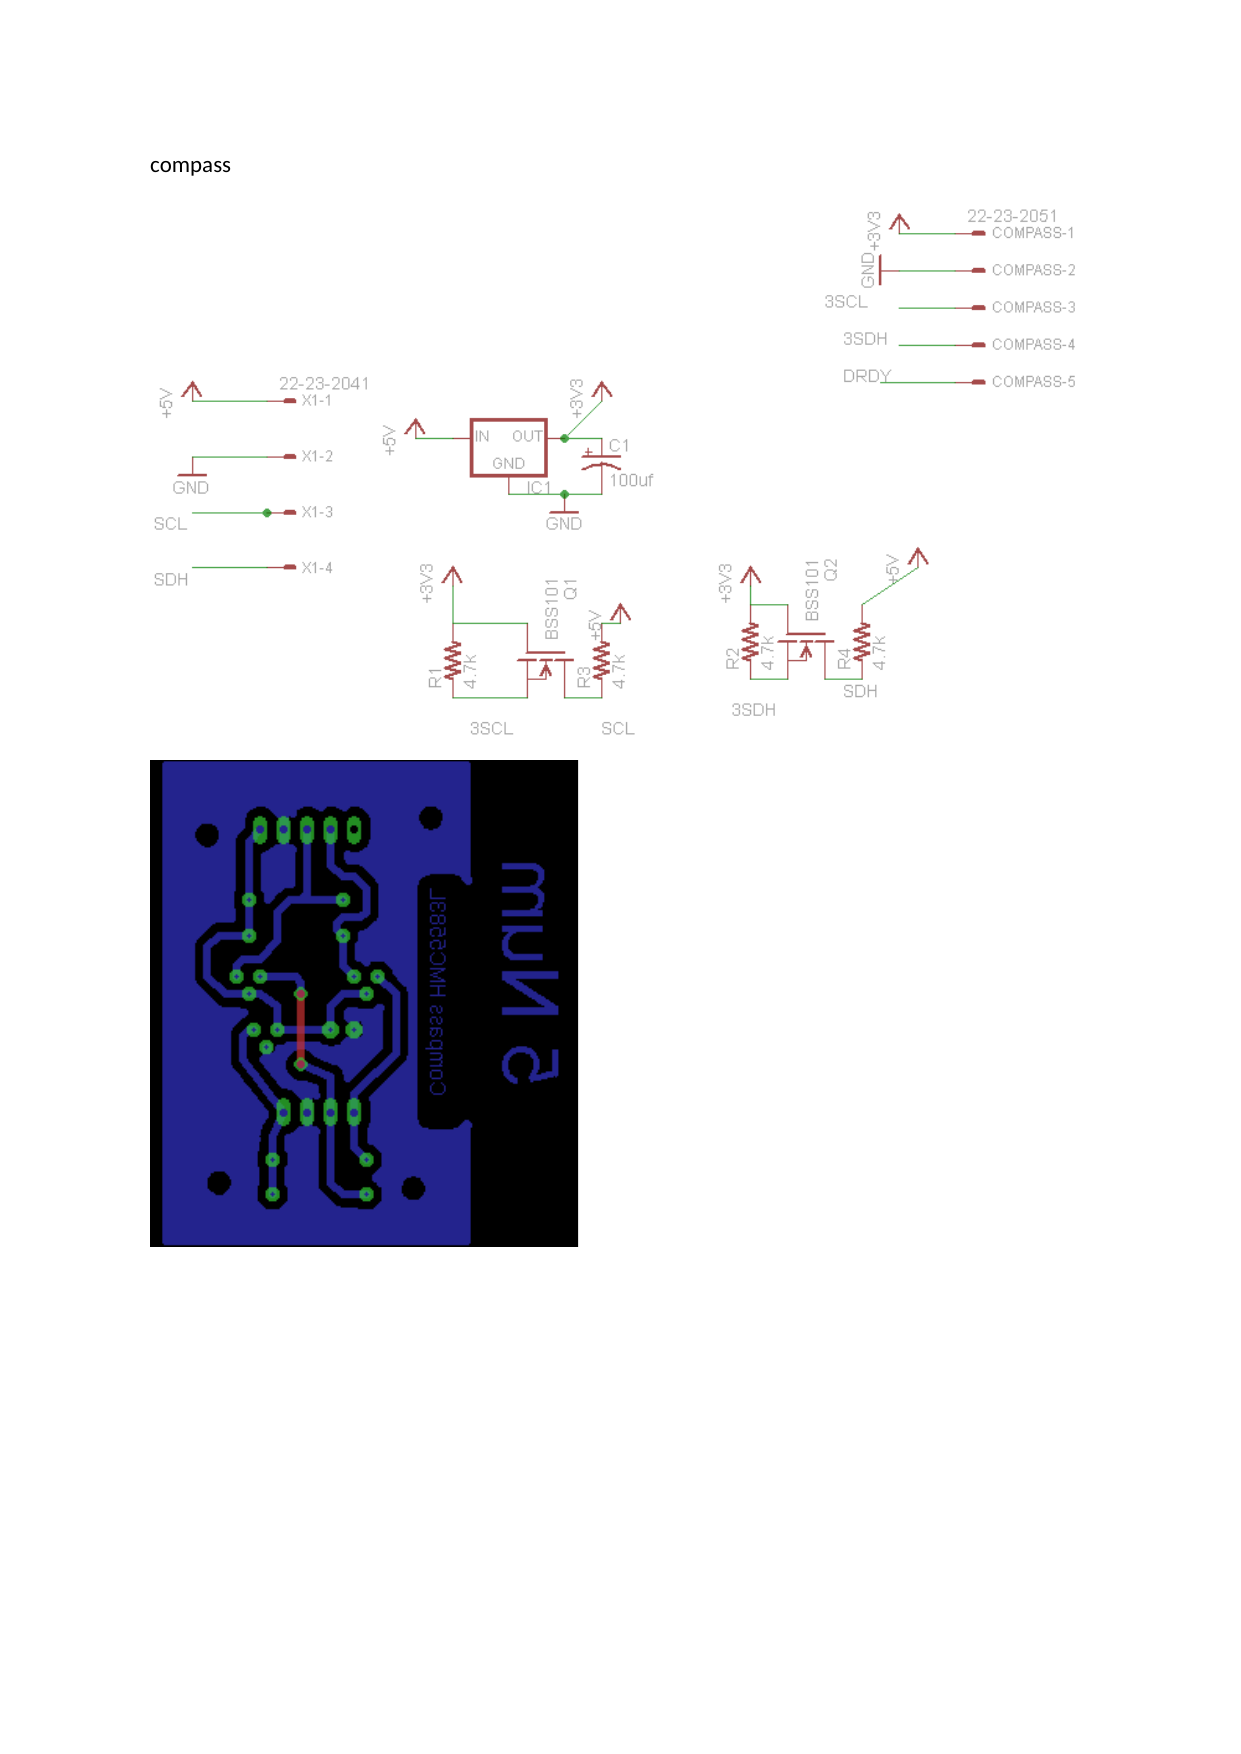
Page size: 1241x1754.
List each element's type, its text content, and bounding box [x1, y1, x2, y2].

picture [150, 196, 1091, 742]
picture [150, 760, 579, 1247]
text compass [150, 150, 1090, 178]
